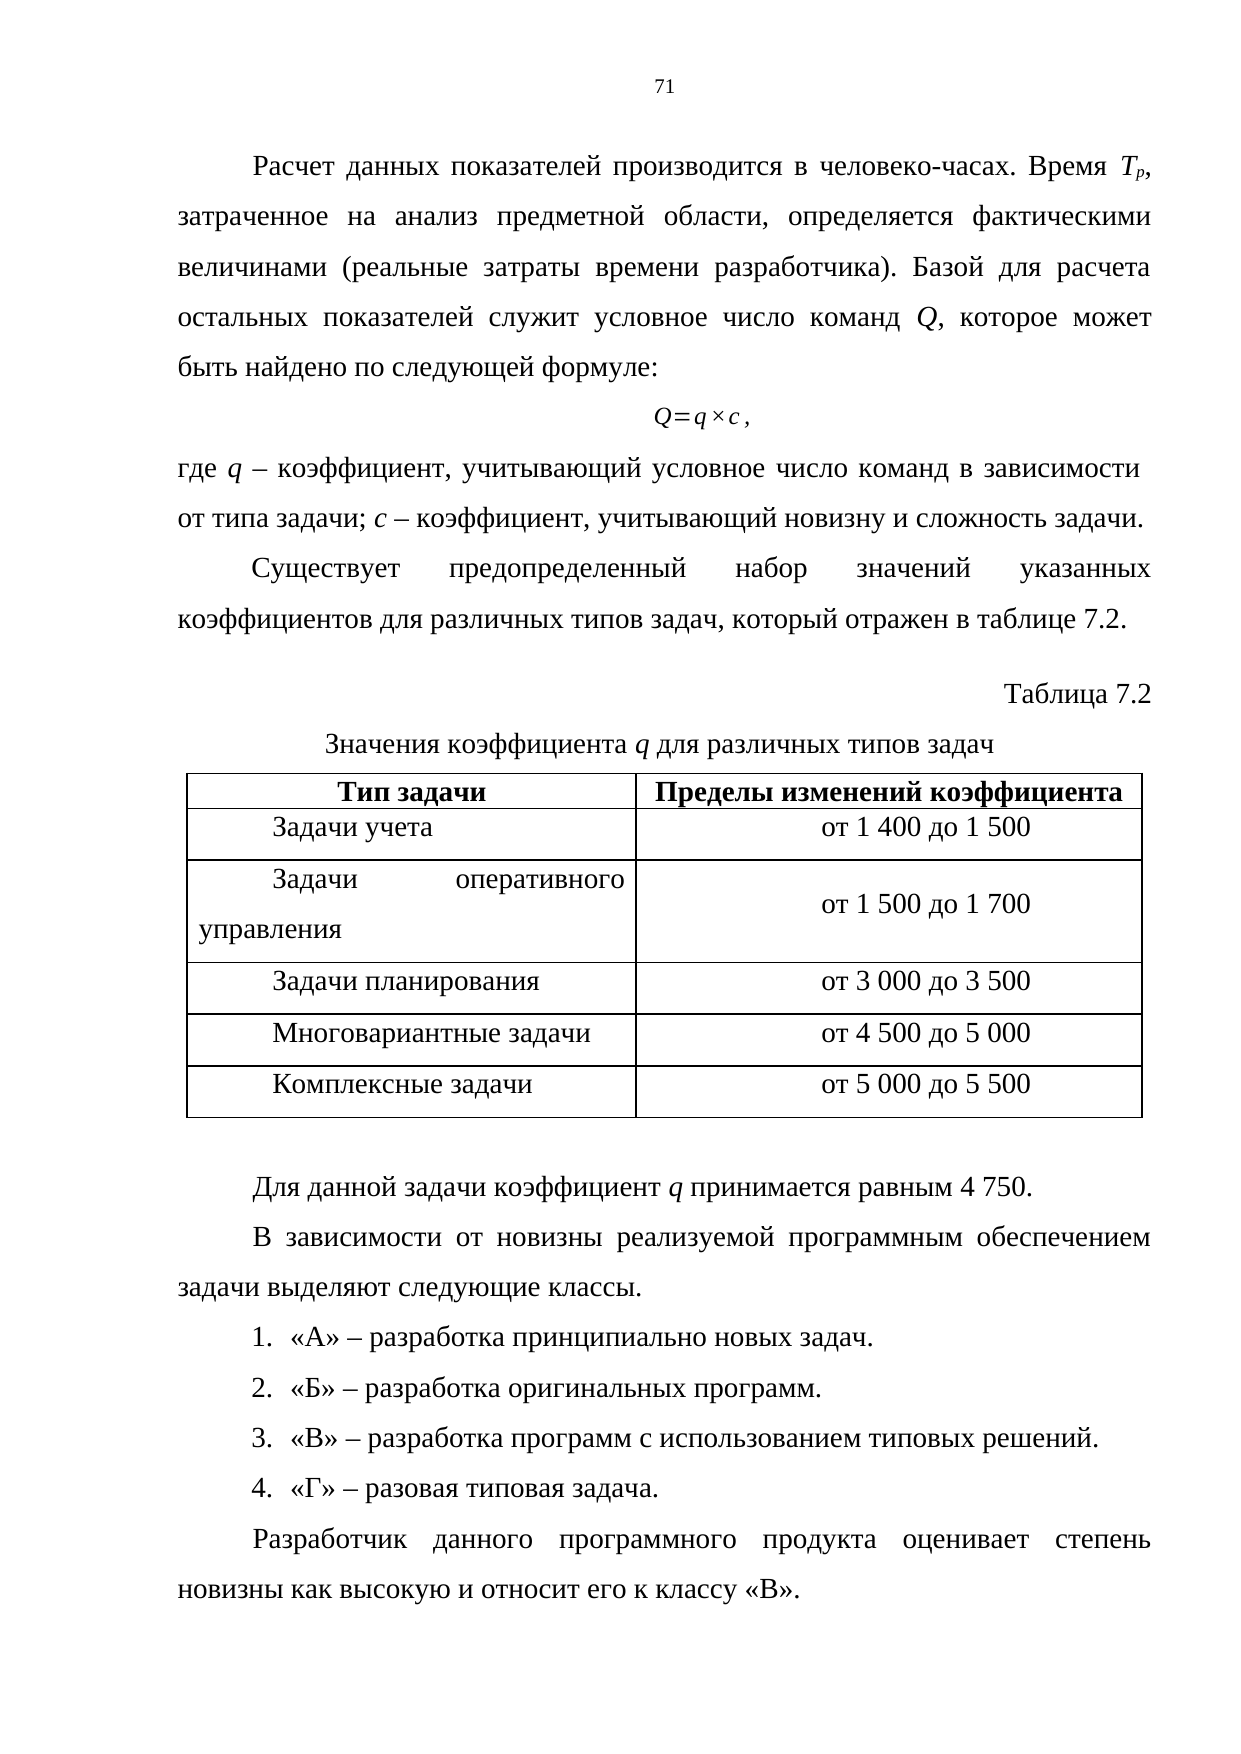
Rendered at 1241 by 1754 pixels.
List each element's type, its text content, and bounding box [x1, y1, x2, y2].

text Расчет данных показателей производится в человеко-часах. Время Tp, затраченное на анализ предметной области, определяется фактическими величинами (реальные затраты времени разработчика). Базой для расчета остальных показателей служит условное число команд Q, которое может быть найдено по следующей формуле: [177, 148, 1152, 383]
text где q – коэффициент, учитывающий условное число команд в зависимости от типа задачи; с – коэффициент, учитывающий новизну и сложность задачи. [177, 450, 1152, 534]
list «В» – разработка программ с использованием типовых решений. [251, 1420, 1152, 1454]
table_cell Задачи планирования [188, 963, 635, 1013]
table_header Тип задачи [188, 774, 635, 808]
text Разработчик данного программного продукта оценивает степень новизны как высокую и относит его к классу «В». [177, 1521, 1152, 1605]
list «Б» – разработка оригинальных программ. [251, 1370, 1152, 1403]
table_cell Задачи учета [188, 809, 635, 859]
text Значения коэффициента q для различных типов задач [271, 726, 1048, 760]
table_cell Многовариантные задачи [188, 1015, 635, 1065]
text Таблица 7.2 [177, 676, 1152, 710]
table_cell Задачи оперативного управления [188, 861, 635, 961]
list «Г» – разовая типовая задача. [251, 1471, 1152, 1504]
table_cell Комплексные задачи [188, 1067, 635, 1117]
table_cell от 4 500 до 5 000 [637, 1015, 1141, 1065]
text В зависимости от новизны реализуемой программным обеспечением задачи выделяют следующие классы. [177, 1219, 1152, 1303]
table_header Пределы изменений коэффициента [637, 774, 1141, 808]
table_cell от 5 000 до 5 500 [637, 1067, 1141, 1117]
text Для данной задачи коэффициент q принимается равным 4 750. [177, 1169, 1152, 1202]
table_cell от 1 400 до 1 500 [637, 809, 1141, 859]
table_cell от 3 000 до 3 500 [637, 963, 1141, 1013]
table_cell от 1 500 до 1 700 [637, 861, 1141, 961]
text Существует предопределенный набор значений указанных коэффициентов для различных типов задач, который отражен в таблице 7.2. [177, 551, 1152, 634]
list «А» – разработка принципиально новых задач. [251, 1319, 1152, 1353]
